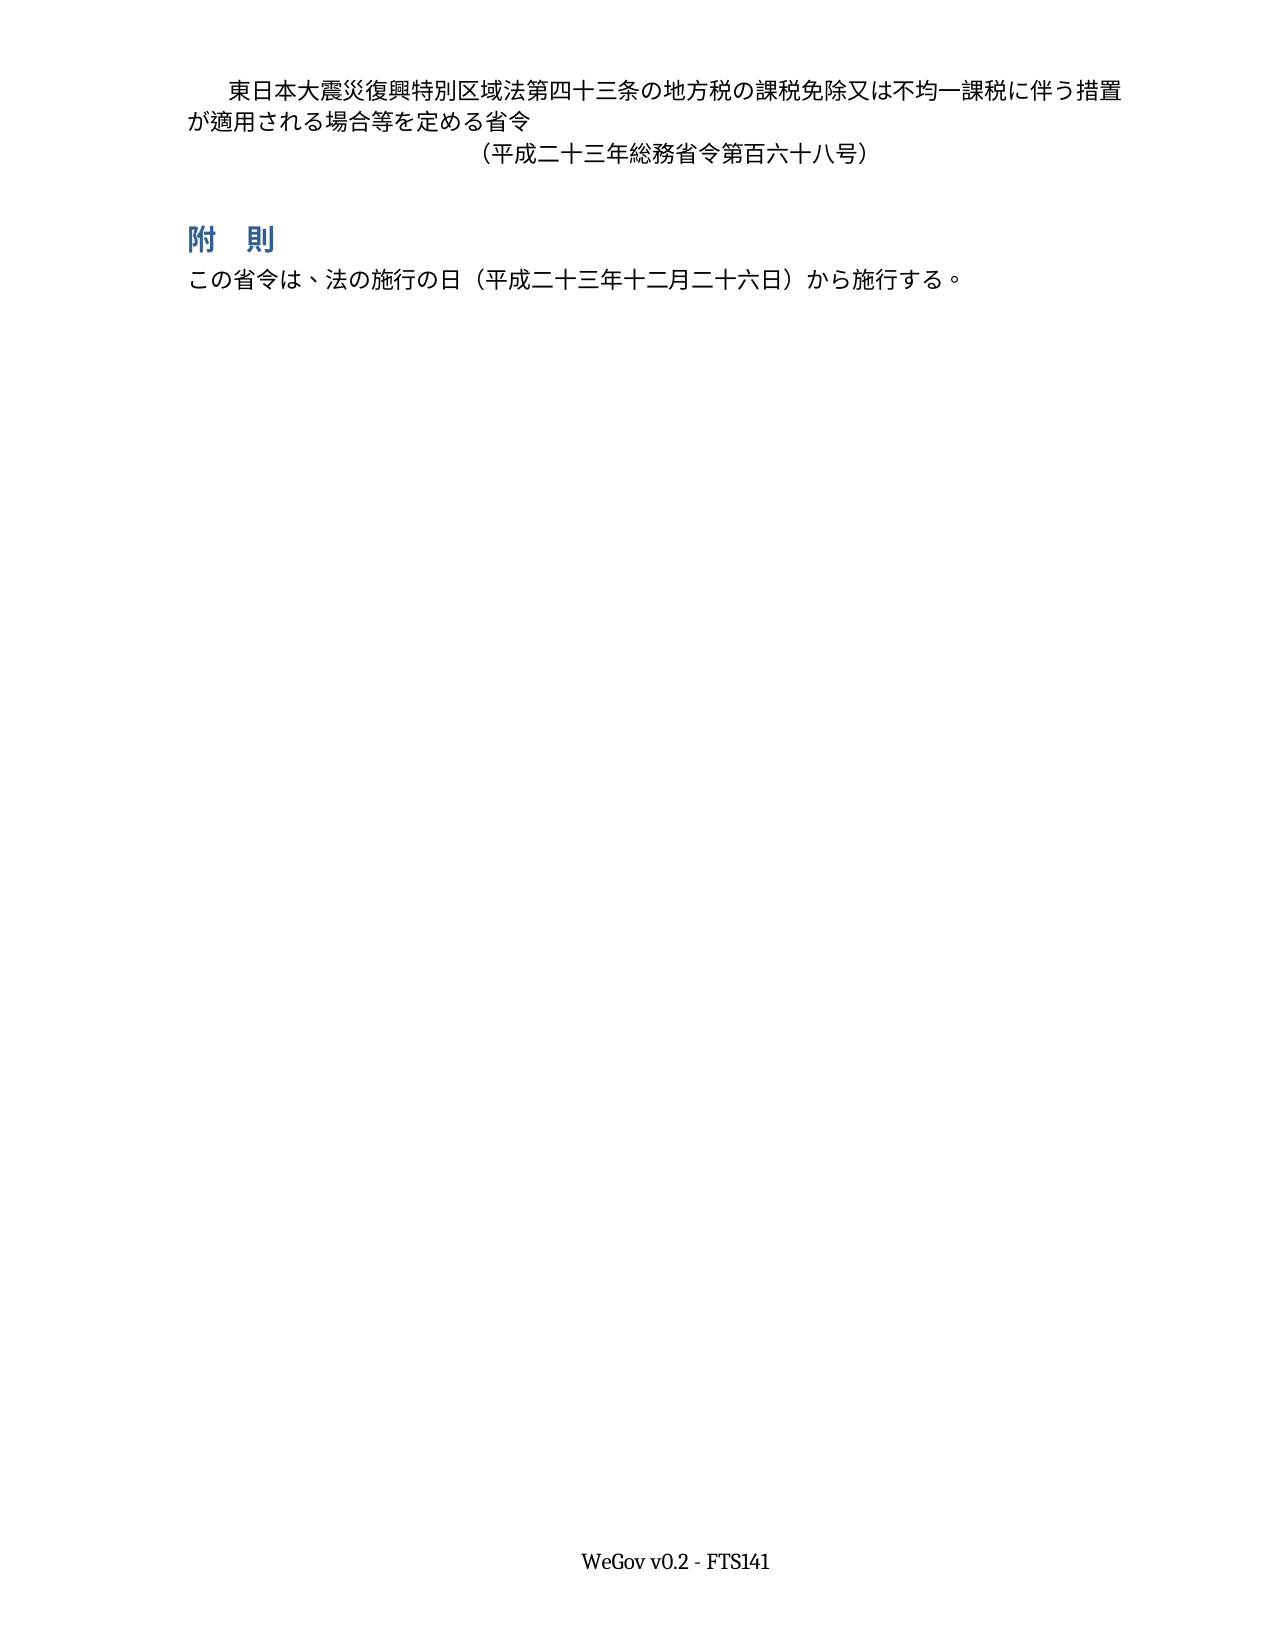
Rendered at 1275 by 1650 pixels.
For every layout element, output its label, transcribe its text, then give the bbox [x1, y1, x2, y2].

text この省令は、法の施行の日（平成二十三年十二月二十六日）から施行する。 [187, 264, 1087, 296]
subtitle 附 則 [187, 219, 1087, 258]
